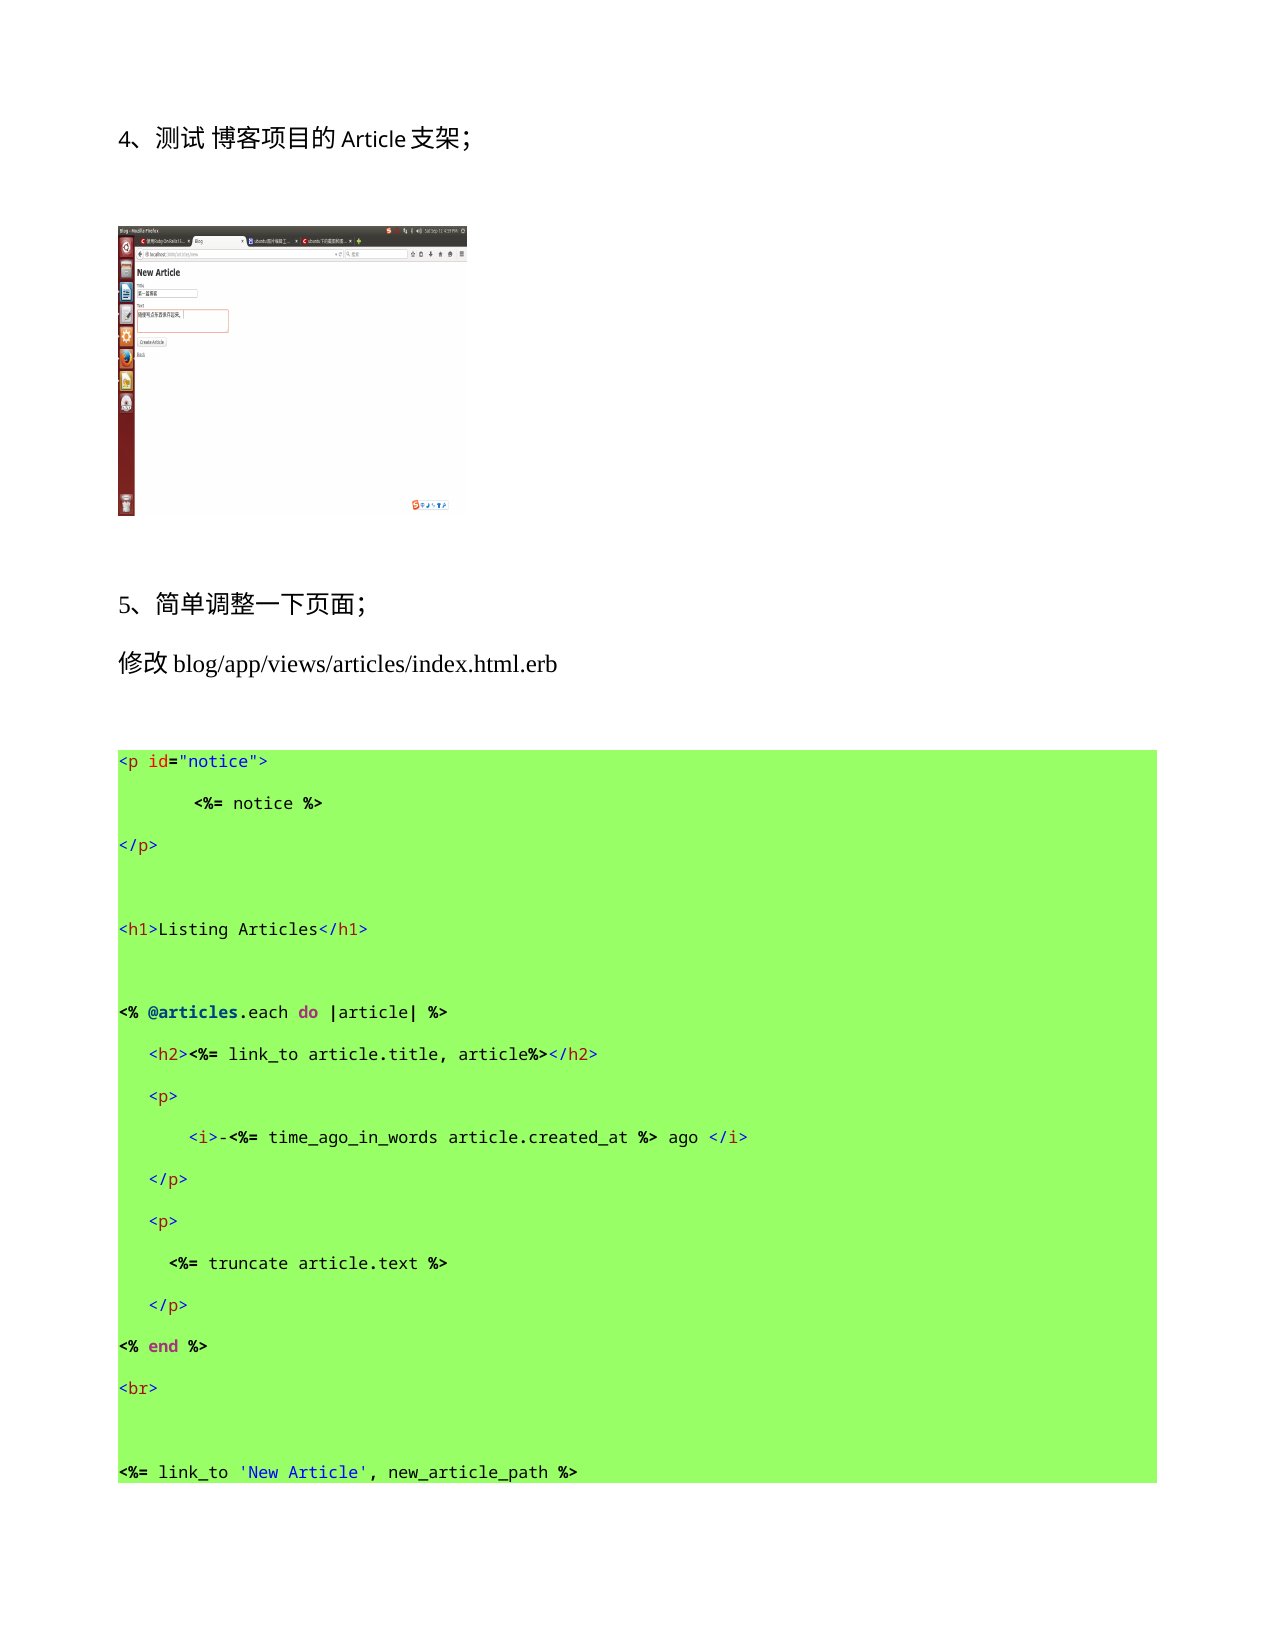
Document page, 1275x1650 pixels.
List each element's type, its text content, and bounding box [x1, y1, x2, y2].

text <h1>Listing Articles</h1> [118, 917, 1157, 940]
text <p> [118, 1209, 1157, 1232]
text 5、简单调整一下页面； [118, 585, 1157, 621]
text <p id="notice"> [118, 750, 1157, 773]
text <%= truncate article.text %> [118, 1251, 1157, 1274]
text 4、测试 博客项目的Article支架； [118, 118, 1157, 154]
text </p> [118, 834, 1157, 856]
text <h2><%= link_to article.title, article%></h2> [118, 1042, 1157, 1065]
text <i>-<%= time_ago_in_words article.created_at %> ago </i> [118, 1126, 1157, 1149]
text <% @articles.each do |article| %> [118, 1001, 1157, 1023]
text 修改blog/app/views/articles/index.html.erb [118, 643, 1157, 679]
text <%= link_to 'New Article', new_article_path %> [118, 1460, 1157, 1483]
text </p> [118, 1168, 1157, 1191]
picture [118, 226, 467, 516]
text <br> [118, 1377, 1157, 1399]
text <%= notice %> [118, 792, 1157, 814]
text </p> [118, 1293, 1157, 1316]
text <% end %> [118, 1335, 1157, 1358]
text <p> [118, 1084, 1157, 1107]
